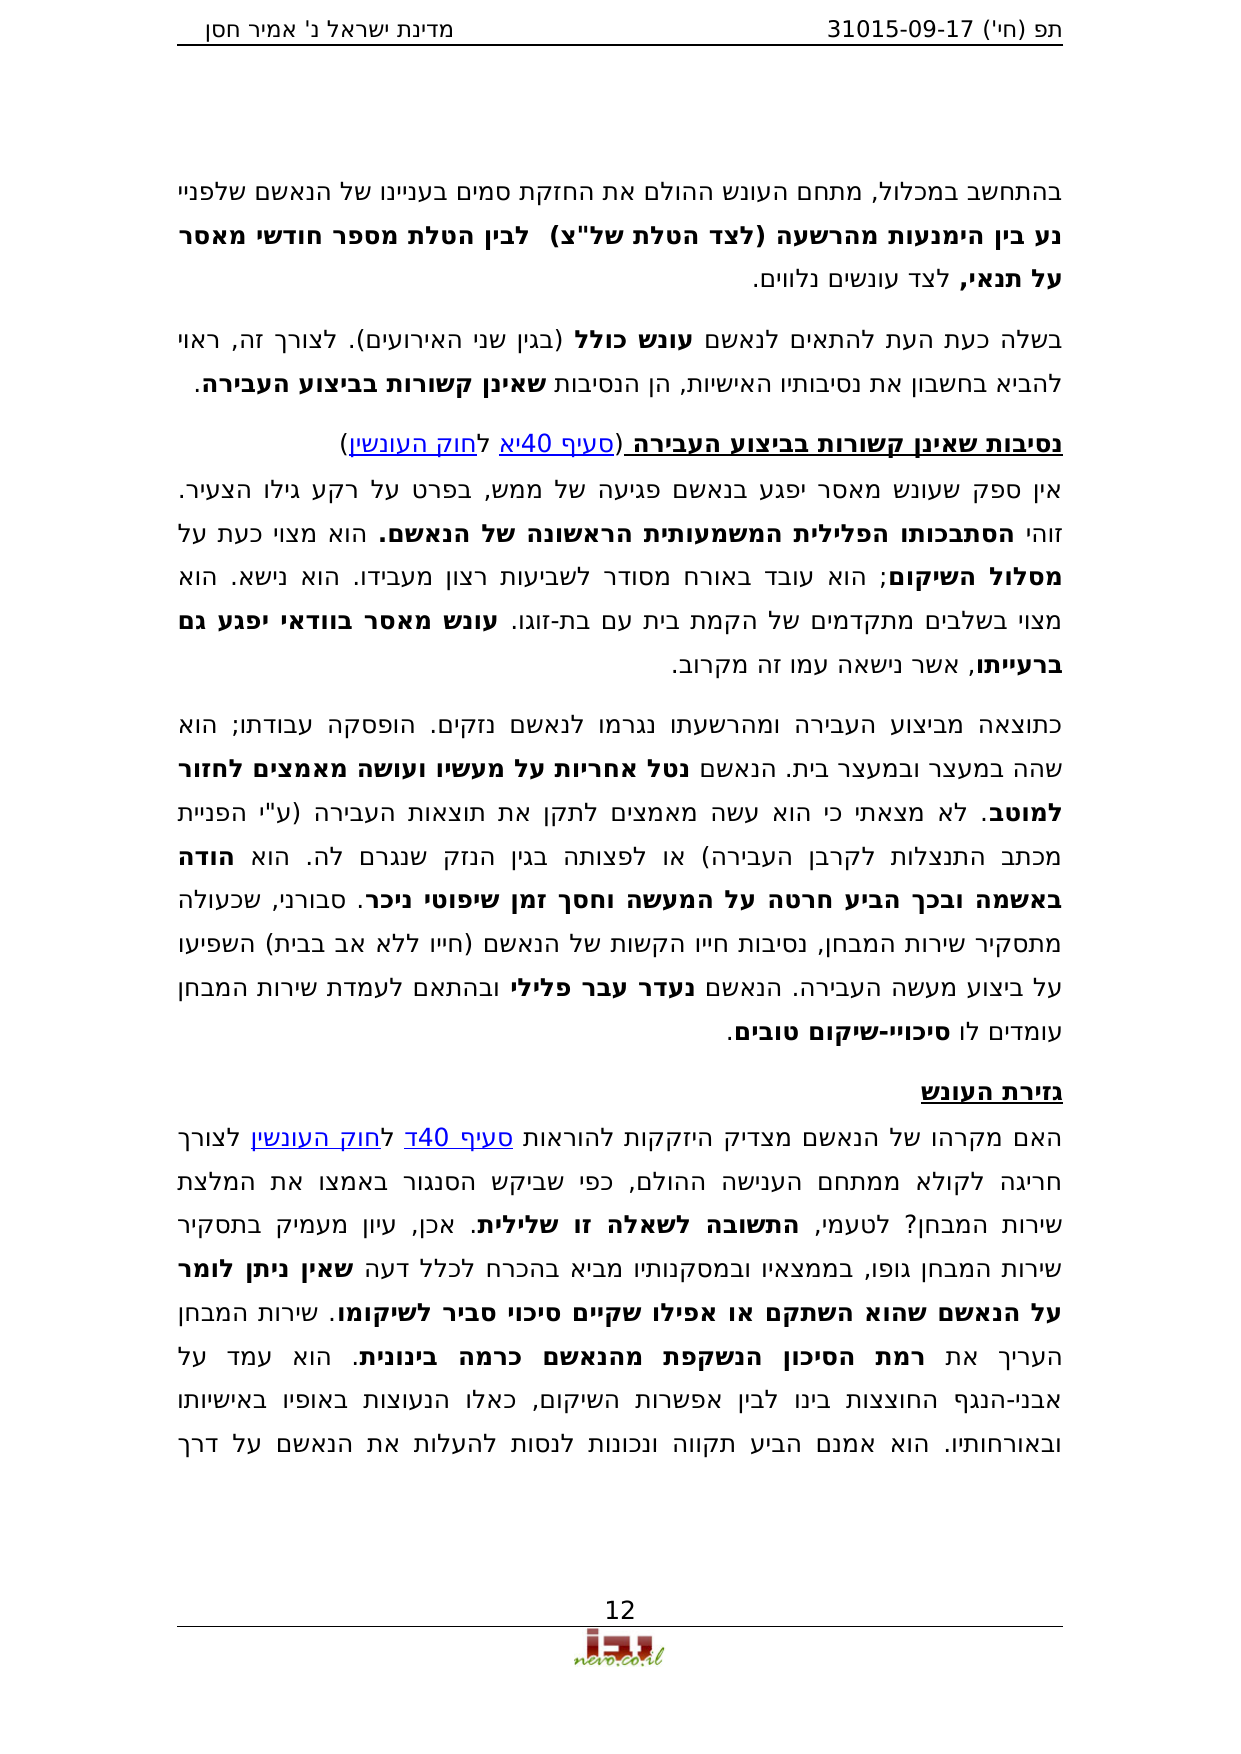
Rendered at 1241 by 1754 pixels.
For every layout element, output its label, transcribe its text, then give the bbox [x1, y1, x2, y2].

text גזירת העונש [177, 1077, 1063, 1106]
text אין ספק שעונש מאסר יפגע בנאשם פגיעה של ממש, בפרט על רקע גילו הצעיר. זוהי הסתבכותו הפלילית המשמעותית הראשונה של הנאשם. הוא מצוי כעת על מסלול השיקום; הוא עובד באורח מסודר לשביעות רצון מעבידו. הוא נישא. הוא מצוי בשלבים מתקדמים של הקמת בית עם בת-זוגו. עונש מאסר בוודאי יפגע גם ברעייתו, אשר נישאה עמו זה מקרוב. [177, 475, 1063, 679]
text כתוצאה מביצוע העבירה ומהרשעתו נגרמו לנאשם נזקים. הופסקה עבודתו; הוא שהה במעצר ובמעצר בית. הנאשם נטל אחריות על מעשיו ועושה מאמצים לחזור למוטב. לא מצאתי כי הוא עשה מאמצים לתקן את תוצאות העבירה (ע"י הפניית מכתב התנצלות לקרבן העבירה) או לפצותה בגין הנזק שנגרם לה. הוא הודה באשמה ובכך הביע חרטה על המעשה וחסך זמן שיפוטי ניכר. סבורני, שכעולה מתסקיר שירות המבחן, נסיבות חייו הקשות של הנאשם (חייו ללא אב בבית) השפיעו על ביצוע מעשה העבירה. הנאשם נעדר עבר פלילי ובהתאם לעמדת שירות המבחן עומדים לו סיכויי-שיקום טובים. [177, 711, 1063, 1046]
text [177, 1123, 1063, 1458]
text בשלה כעת העת להתאים לנאשם עונש כולל (בגין שני האירועים). לצורך זה, ראוי להביא בחשבון את נסיבותיו האישיות, הן הנסיבות שאינן קשורות בביצוע העבירה. [177, 325, 1063, 398]
text בהתחשב במכלול, מתחם העונש ההולם את החזקת סמים בעניינו של הנאשם שלפניי נע בין הימנעות מהרשעה (לצד הטלת של"צ) לבין הטלת מספר חודשי מאסר על תנאי, לצד עונשים נלווים. [177, 177, 1063, 294]
text נסיבות שאינן קשורות בביצוע העבירה (סעיף 40יא לחוק העונשין) [177, 429, 1063, 458]
picture [574, 1628, 666, 1667]
